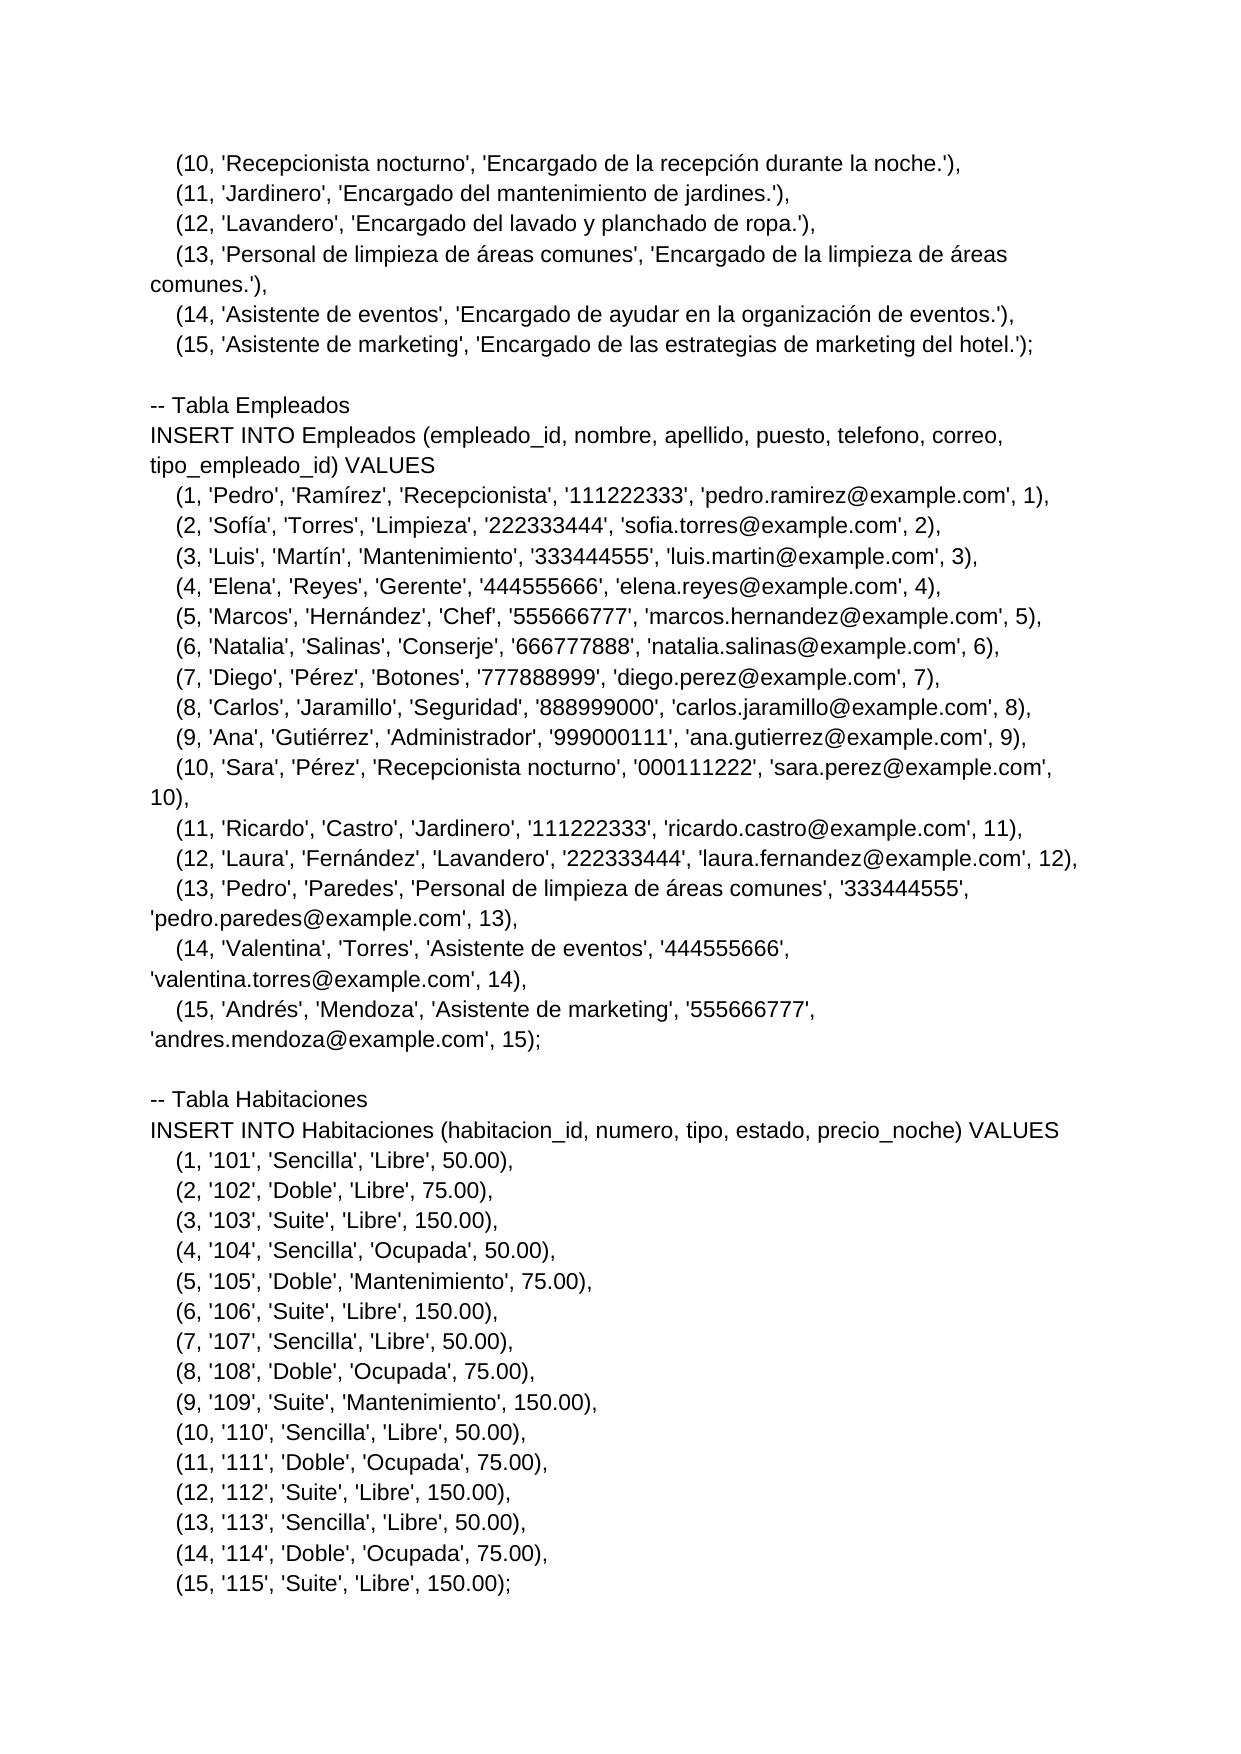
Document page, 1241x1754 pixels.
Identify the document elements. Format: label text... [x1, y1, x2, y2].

text (13, 'Pedro', 'Paredes', 'Personal de limpieza de áreas comunes', '333444555', 'pedro.paredes@example.com', 13), [150, 875, 1090, 932]
text (4, '104', 'Sencilla', 'Ocupada', 50.00), [150, 1237, 1090, 1264]
text (2, 'Sofía', 'Torres', 'Limpieza', '222333444', 'sofia.torres@example.com', 2), [150, 512, 1090, 539]
text (6, 'Natalia', 'Salinas', 'Conserje', '666777888', 'natalia.salinas@example.com', 6), [150, 633, 1090, 660]
text (8, '108', 'Doble', 'Ocupada', 75.00), [150, 1358, 1090, 1385]
text (11, '111', 'Doble', 'Ocupada', 75.00), [150, 1449, 1090, 1475]
text -- Tabla Habitaciones [150, 1086, 1090, 1113]
text (14, 'Asistente de eventos', 'Encargado de ayudar en la organización de eventos.'), [150, 301, 1090, 327]
text (14, '114', 'Doble', 'Ocupada', 75.00), [150, 1539, 1090, 1566]
text (7, 'Diego', 'Pérez', 'Botones', '777888999', 'diego.perez@example.com', 7), [150, 663, 1090, 690]
text (5, '105', 'Doble', 'Mantenimiento', 75.00), [150, 1268, 1090, 1294]
text (1, 'Pedro', 'Ramírez', 'Recepcionista', '111222333', 'pedro.ramirez@example.com', 1), [150, 482, 1090, 509]
text (3, 'Luis', 'Martín', 'Mantenimiento', '333444555', 'luis.martin@example.com', 3), [150, 543, 1090, 569]
text (10, 'Recepcionista nocturno', 'Encargado de la recepción durante la noche.'), [150, 150, 1090, 176]
text (10, '110', 'Sencilla', 'Libre', 50.00), [150, 1419, 1090, 1445]
text (8, 'Carlos', 'Jaramillo', 'Seguridad', '888999000', 'carlos.jaramillo@example.com', 8), [150, 694, 1090, 720]
text (3, '103', 'Suite', 'Libre', 150.00), [150, 1207, 1090, 1234]
text INSERT INTO Habitaciones (habitacion_id, numero, tipo, estado, precio_noche) VALUES [150, 1117, 1090, 1143]
text (10, 'Sara', 'Pérez', 'Recepcionista nocturno', '000111222', 'sara.perez@example.com', 10), [150, 754, 1090, 811]
text (1, '101', 'Sencilla', 'Libre', 50.00), [150, 1147, 1090, 1173]
text (14, 'Valentina', 'Torres', 'Asistente de eventos', '444555666', 'valentina.torres@example.com', 14), [150, 935, 1090, 992]
text -- Tabla Empleados [150, 392, 1090, 418]
text (7, '107', 'Sencilla', 'Libre', 50.00), [150, 1328, 1090, 1354]
text (12, 'Lavandero', 'Encargado del lavado y planchado de ropa.'), [150, 210, 1090, 237]
text (9, '109', 'Suite', 'Mantenimiento', 150.00), [150, 1388, 1090, 1415]
text (13, 'Personal de limpieza de áreas comunes', 'Encargado de la limpieza de áreas comunes.'), [150, 241, 1090, 297]
text (15, 'Asistente de marketing', 'Encargado de las estrategias de marketing del hotel.'); [150, 331, 1090, 358]
text (12, '112', 'Suite', 'Libre', 150.00), [150, 1479, 1090, 1506]
text (4, 'Elena', 'Reyes', 'Gerente', '444555666', 'elena.reyes@example.com', 4), [150, 573, 1090, 599]
text (11, 'Ricardo', 'Castro', 'Jardinero', '111222333', 'ricardo.castro@example.com', 11), [150, 814, 1090, 841]
text INSERT INTO Empleados (empleado_id, nombre, apellido, puesto, telefono, correo, tipo_empleado_id) VALUES [150, 422, 1090, 478]
text (11, 'Jardinero', 'Encargado del mantenimiento de jardines.'), [150, 180, 1090, 207]
text (9, 'Ana', 'Gutiérrez', 'Administrador', '999000111', 'ana.gutierrez@example.com', 9), [150, 724, 1090, 750]
text (15, '115', 'Suite', 'Libre', 150.00); [150, 1570, 1090, 1596]
text (6, '106', 'Suite', 'Libre', 150.00), [150, 1298, 1090, 1324]
text (12, 'Laura', 'Fernández', 'Lavandero', '222333444', 'laura.fernandez@example.com', 12), [150, 845, 1090, 871]
text (13, '113', 'Sencilla', 'Libre', 50.00), [150, 1509, 1090, 1536]
text (2, '102', 'Doble', 'Libre', 75.00), [150, 1177, 1090, 1203]
text (5, 'Marcos', 'Hernández', 'Chef', '555666777', 'marcos.hernandez@example.com', 5), [150, 603, 1090, 629]
text (15, 'Andrés', 'Mendoza', 'Asistente de marketing', '555666777', 'andres.mendoza@example.com', 15); [150, 996, 1090, 1052]
